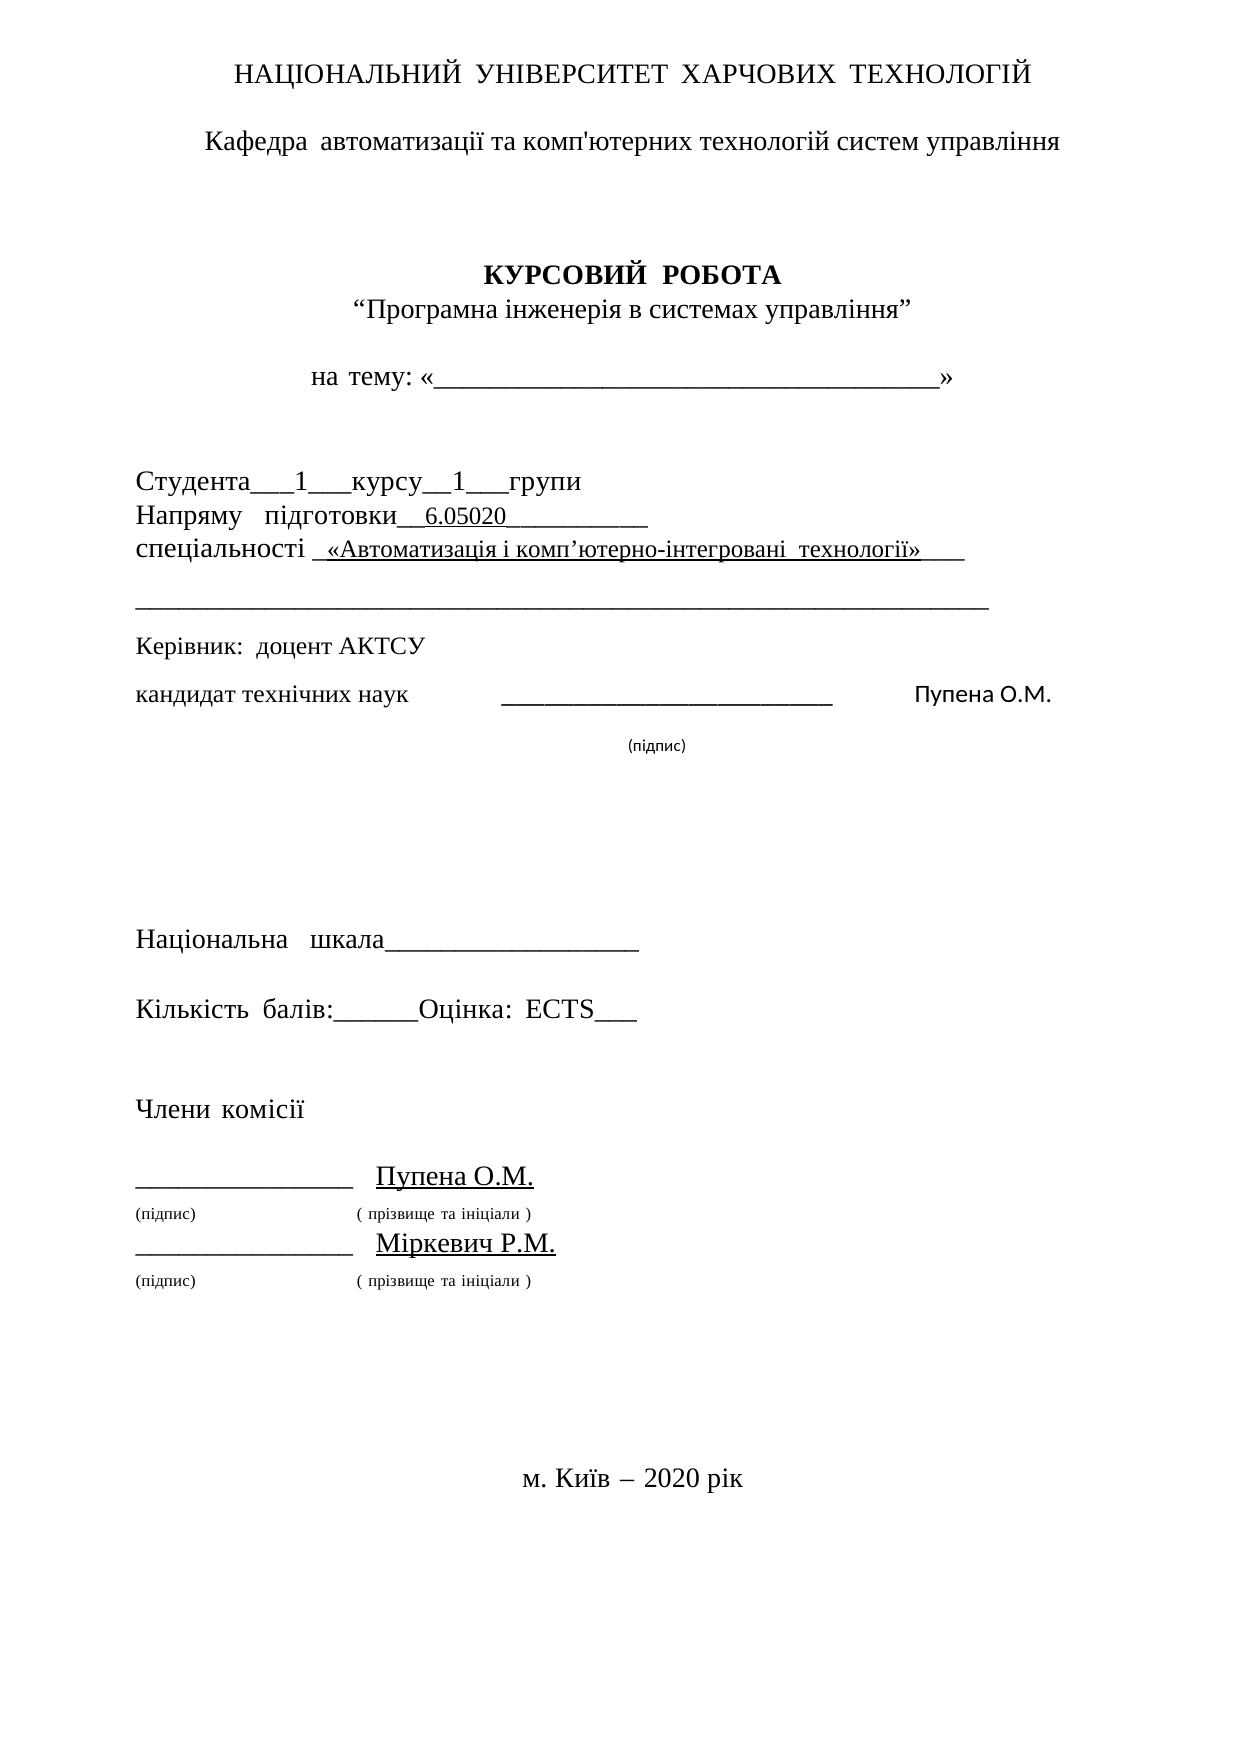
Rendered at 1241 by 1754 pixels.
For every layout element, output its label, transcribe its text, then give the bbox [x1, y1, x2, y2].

table_header Керівник: доцент АКТСУ кандидат технічних наук [124, 630, 490, 774]
text _______________ Пупена О.М. [135, 1161, 1129, 1192]
text Кафедра автоматизації та комп'ютерних технологій систем управління [135, 126, 1129, 157]
text на тему: «____________________________________» [135, 361, 1129, 392]
table_header _______________________ Пупена О.М. (підпис) [490, 630, 1222, 774]
text “Програмна інженерія в системах управління” [135, 293, 1129, 324]
text НАЦІОНАЛЬНИЙ УНІВЕРСИТЕТ ХАРЧОВИХ ТЕХНОЛОГІЙ [135, 59, 1129, 90]
text Члени комісії [135, 1094, 1129, 1125]
text м. Київ – 2020 рік [135, 1463, 1129, 1494]
text Студента___1___курсу__1___групи [135, 466, 1129, 497]
text Національна шкала__________________ [135, 924, 1129, 955]
text Кількість балів:______Оцінка: ECTS___ [135, 993, 1129, 1024]
text (підпис) ( прізвище та ініціали ) [135, 1194, 1129, 1225]
text ___________________________________________________________ [135, 581, 1199, 612]
text КУРСОВИЙ РОБОТА [135, 260, 1129, 291]
text (підпис) ( прізвище та ініціали ) [135, 1262, 1129, 1293]
text _______________ Міркевич Р.М. [135, 1228, 1129, 1259]
text Напряму підготовки__6.05020__________ [135, 499, 1129, 530]
text спеціальності _«Автоматизація і комп’ютерно-інтегровані_технології»___ [135, 533, 1199, 564]
